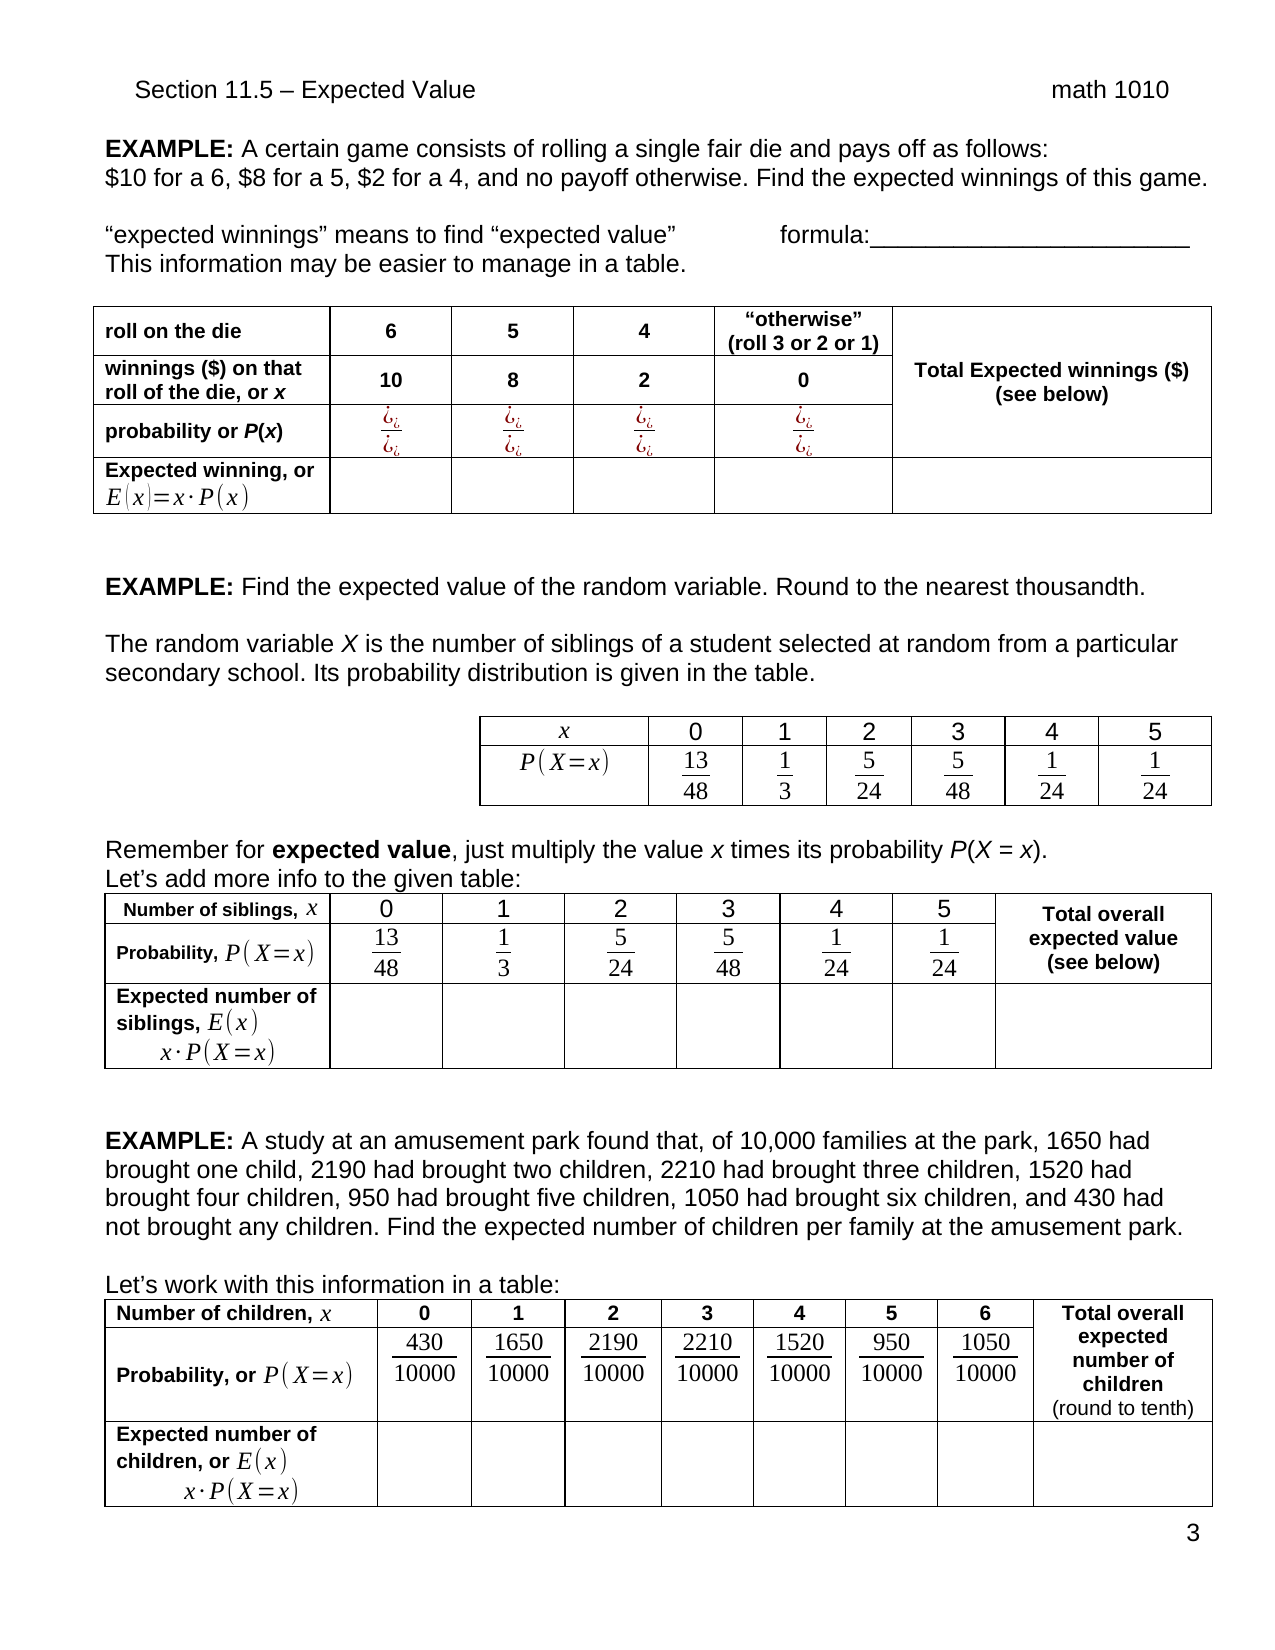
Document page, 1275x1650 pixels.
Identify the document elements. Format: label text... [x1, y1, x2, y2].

table_cell [912, 746, 1004, 805]
table_header Number of siblings, [106, 894, 329, 922]
table_cell [893, 924, 995, 982]
table_cell Probability, [106, 924, 329, 982]
table_cell 0 [715, 356, 892, 404]
table_header 4 [781, 894, 892, 922]
table_cell [443, 924, 564, 982]
table_cell [472, 1422, 564, 1506]
text Let’s add more info to the given table: [105, 864, 1200, 893]
table_header 5 [452, 307, 573, 355]
table_cell Expected number of siblings, [106, 984, 329, 1067]
text EXAMPLE: A certain game consists of rolling a single fair die and pays off as follows: [105, 134, 1200, 162]
table_cell [715, 405, 892, 457]
table_cell [827, 746, 911, 805]
text This information may be easier to manage in a table. [105, 249, 1200, 277]
table_cell [566, 1328, 661, 1421]
table_header 5 [846, 1300, 937, 1327]
table_header Total Expected winnings ($) (see below) [893, 307, 1211, 457]
table_header 0 [649, 717, 742, 745]
table_header 4 [754, 1300, 845, 1327]
table_cell 8 [452, 356, 573, 404]
table_header 4 [1006, 717, 1098, 745]
table_header 1 [472, 1300, 564, 1327]
table_cell [452, 458, 573, 513]
table_cell [331, 924, 442, 982]
table_cell Expected winning, or [94, 458, 329, 513]
table_cell [938, 1328, 1033, 1421]
table_header 3 [677, 894, 779, 922]
table_cell [893, 458, 1211, 513]
table_cell [574, 405, 714, 457]
table_cell [378, 1422, 471, 1506]
table_header 2 [566, 1300, 661, 1327]
table_cell [1034, 1422, 1212, 1506]
table_cell [481, 746, 648, 805]
table_cell winnings ($) on that roll of the die, or x [94, 356, 329, 404]
table_cell [677, 924, 779, 982]
table_header Number of children, [106, 1300, 377, 1327]
text The random variable X is the number of siblings of a student selected at random from a particular secondary school. Its probability distribution is given in the table. [105, 629, 1200, 687]
text $10 for a 6, $8 for a 5, $2 for a 4, and no payoff otherwise. Find the expected winnings of this game. [105, 162, 1211, 191]
table_cell [893, 984, 995, 1067]
table_header Total overall expected number of children (round to tenth) [1034, 1300, 1212, 1421]
table_cell [565, 984, 676, 1067]
table_cell [781, 984, 892, 1067]
table_cell Probability, or [106, 1328, 377, 1421]
table_cell [743, 746, 826, 805]
table_cell [452, 405, 573, 457]
table_cell Expected number of children, or [106, 1422, 377, 1506]
table_cell [662, 1328, 753, 1421]
table_cell [996, 984, 1211, 1067]
table_cell [331, 405, 451, 457]
table_cell [443, 984, 564, 1067]
table_header 1 [443, 894, 564, 922]
table_cell [1006, 746, 1098, 805]
table_header 6 [938, 1300, 1033, 1327]
table_cell [331, 458, 451, 513]
table_header 2 [565, 894, 676, 922]
table_header roll on the die [94, 307, 329, 355]
table_cell [472, 1328, 564, 1421]
table_cell 2 [574, 356, 714, 404]
table_cell [715, 458, 892, 513]
table_header 3 [912, 717, 1004, 745]
table_cell [574, 458, 714, 513]
table_cell [938, 1422, 1033, 1506]
table_cell [662, 1422, 753, 1506]
table_header [481, 717, 648, 745]
table_cell [754, 1328, 845, 1421]
table_header “otherwise” (roll 3 or 2 or 1) [715, 307, 892, 355]
table_header 1 [743, 717, 826, 745]
table_cell probability or P(x) [94, 405, 329, 457]
table_cell [331, 984, 442, 1067]
table_cell [565, 924, 676, 982]
table_header 5 [893, 894, 995, 922]
text Remember for expected value, just multiply the value x times its probability P(X = x). [105, 835, 1200, 864]
table_cell [846, 1422, 937, 1506]
table_cell [677, 984, 779, 1067]
table_cell [846, 1328, 937, 1421]
table_cell [378, 1328, 471, 1421]
table_cell [649, 746, 742, 805]
table_header 2 [827, 717, 911, 745]
table_header 5 [1099, 717, 1211, 745]
table_cell [781, 924, 892, 982]
table_cell 10 [331, 356, 451, 404]
table_header 6 [331, 307, 451, 355]
table_header 3 [662, 1300, 753, 1327]
table_header 4 [574, 307, 714, 355]
table_header Total overall expected value (see below) [996, 894, 1211, 982]
table_header 0 [378, 1300, 471, 1327]
text EXAMPLE: Find the expected value of the random variable. Round to the nearest thousandth. [105, 572, 1200, 601]
text Let’s work with this information in a table: [105, 1270, 1200, 1298]
table_header 0 [331, 894, 442, 922]
text EXAMPLE: A study at an amusement park found that, of 10,000 families at the park, 1650 had brought one child, 2190 had brought two children, 2210 had brought three children, 1520 had brought four children, 950 had brought five children, 1050 had brought six children, and 430 had not brought any children. Find the expected number of children per family at the amusement park. [105, 1126, 1200, 1241]
text “expected winnings” means to find “expected value” formula:_______________________ [105, 220, 1200, 249]
table_cell [754, 1422, 845, 1506]
table_cell [1099, 746, 1211, 805]
table_cell [566, 1422, 661, 1506]
